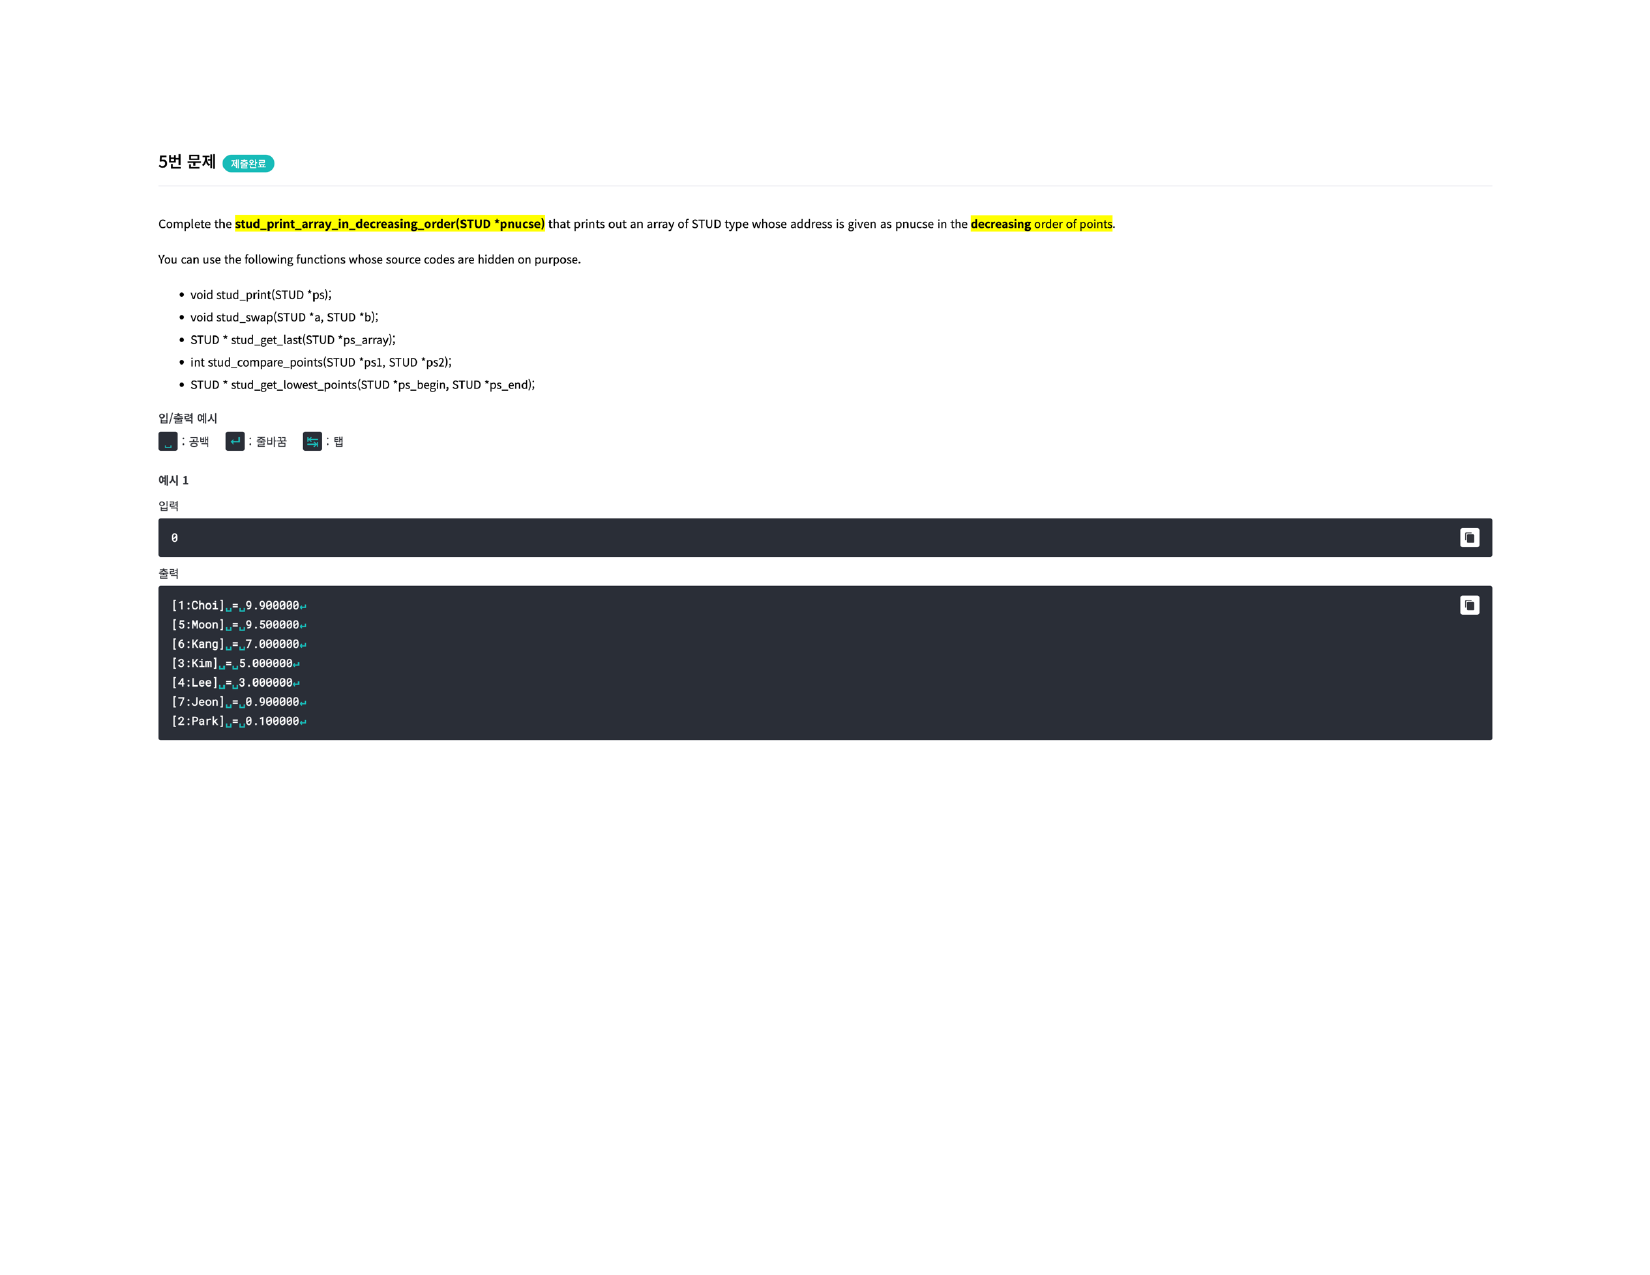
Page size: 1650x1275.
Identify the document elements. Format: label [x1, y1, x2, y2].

picture [150, 150, 1500, 752]
